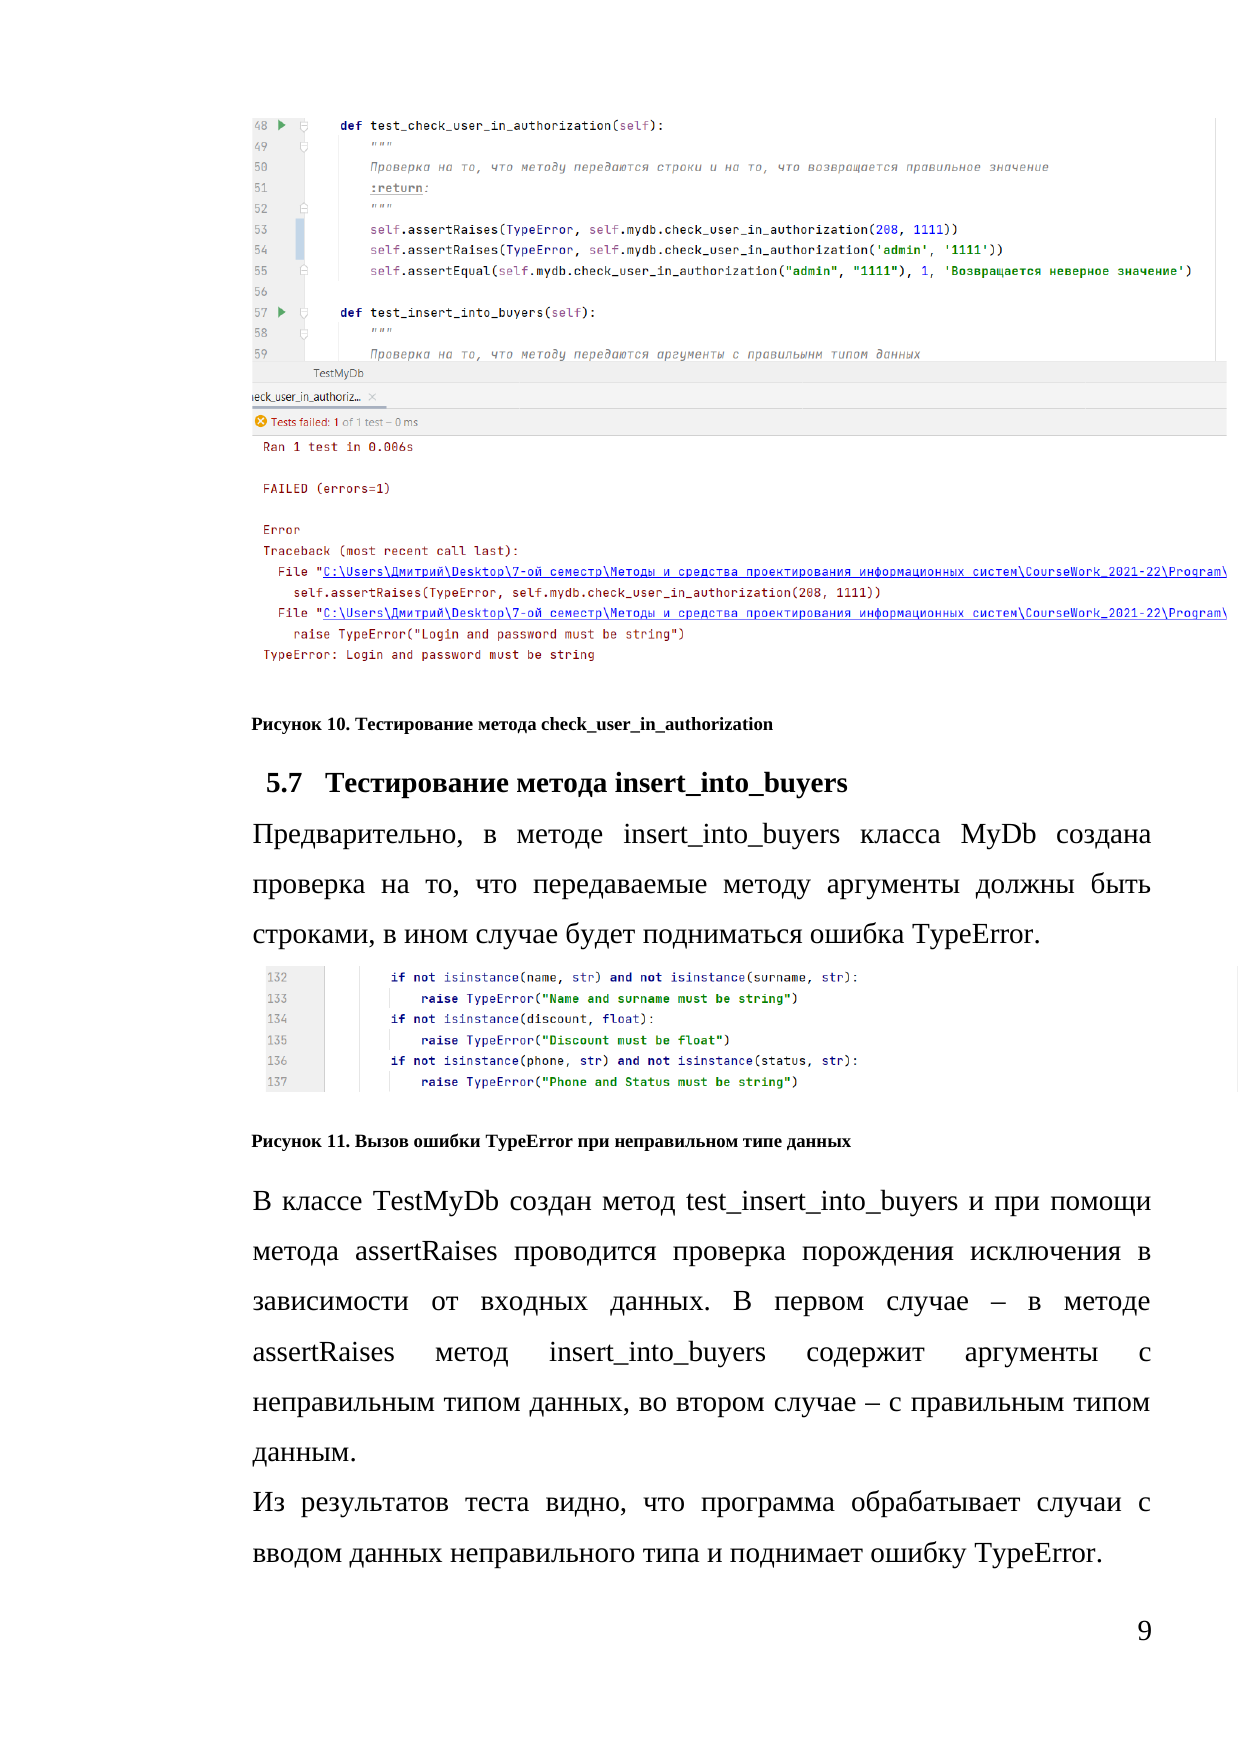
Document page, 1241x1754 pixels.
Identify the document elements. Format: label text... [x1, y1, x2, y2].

picture [252, 118, 1227, 675]
text Рисунок 10. Тестирование метода check_user_in_authorization [177, 712, 1152, 734]
list Из результатов теста видно, что программа обрабатывает случаи с вводом данных неправильного типа и поднимает ошибку TypeError. [252, 1484, 1152, 1568]
list В классе TestMyDb создан метод test_insert_into_buyers и при помощи метода assertRaises проводится проверка порождения исключения в зависимости от входных данных. В первом случае – в методе assertRaises метод insert_into_buyers содержит аргументы с неправильным типом данных, во втором случае – с правильным типом данным. [252, 1183, 1152, 1468]
picture [265, 966, 1241, 1092]
list Предварительно, в методе insert_into_buyers класса MyDb создана проверка на то, что передаваемые методу аргументы должны быть строками, в ином случае будет подниматься ошибка TypeError. [252, 816, 1152, 950]
list Тестирование метода insert_into_buyers [266, 766, 1152, 799]
